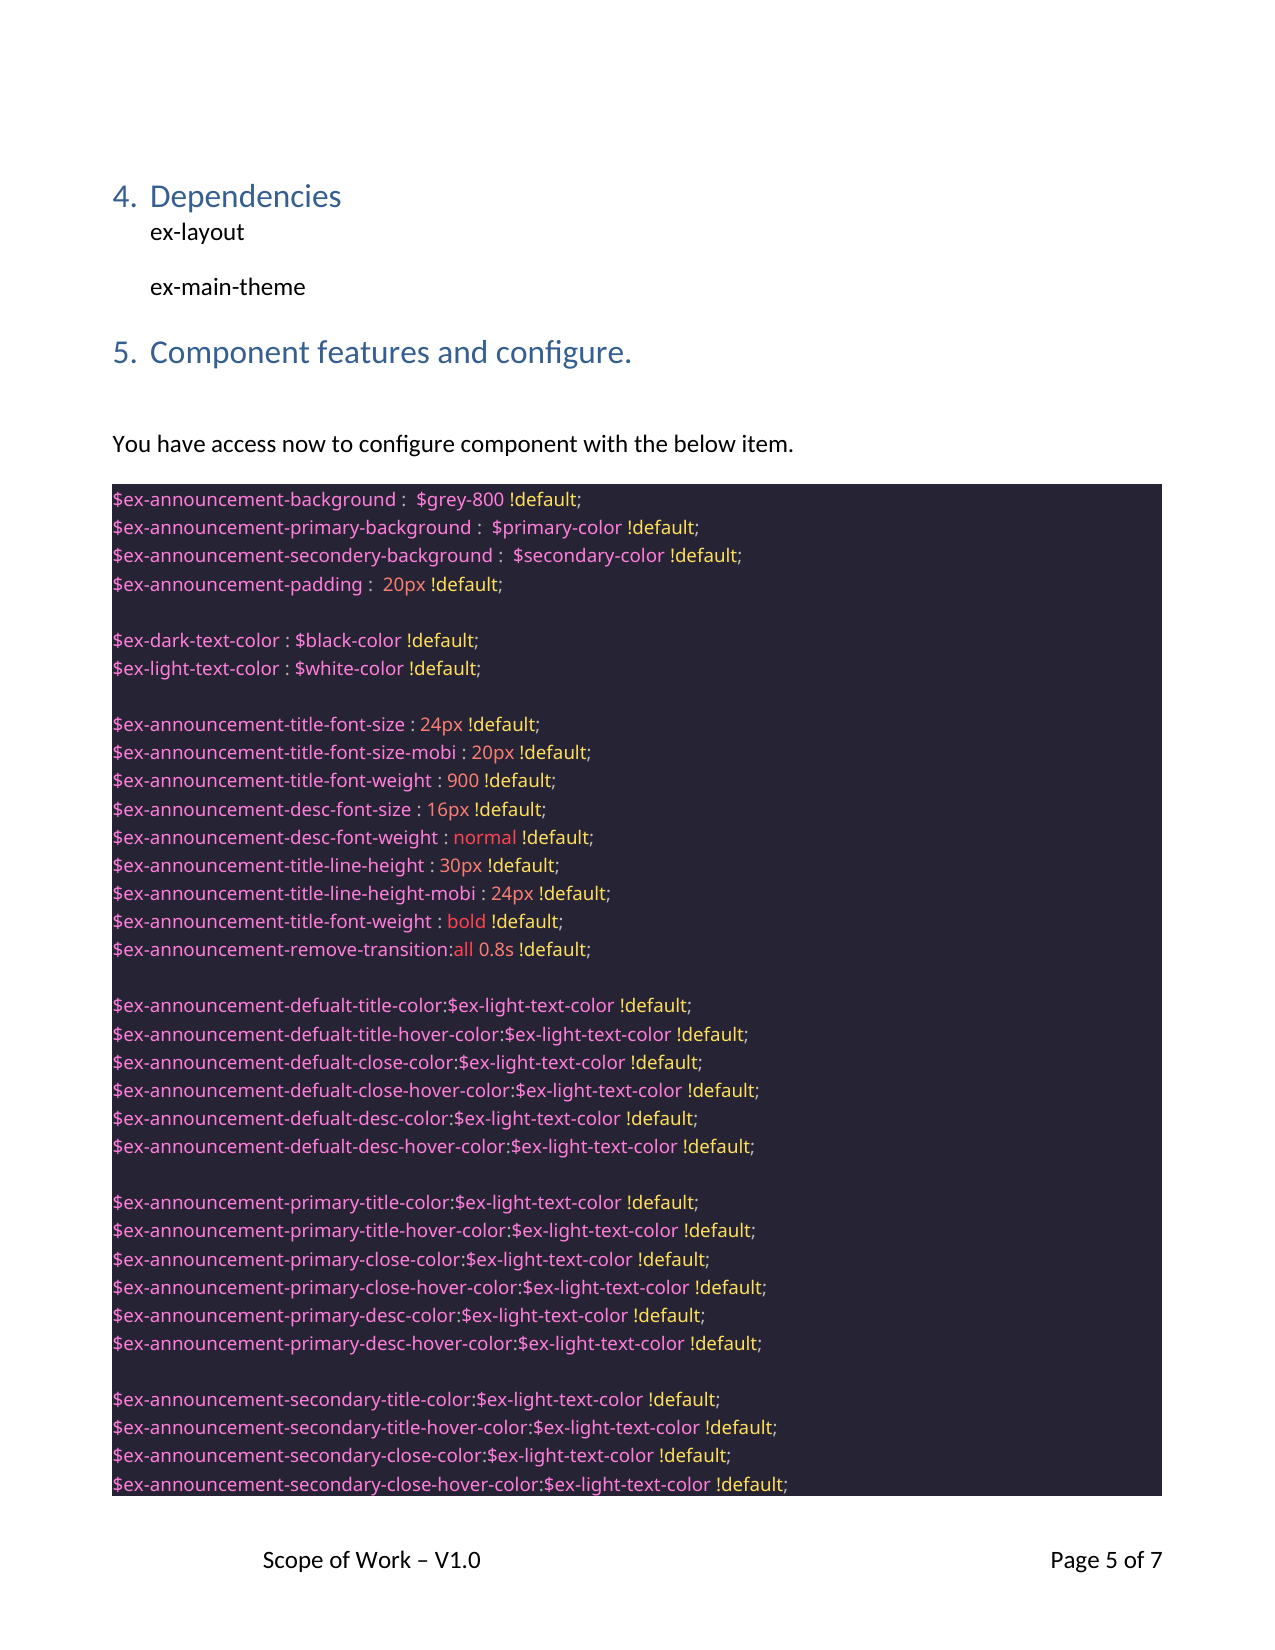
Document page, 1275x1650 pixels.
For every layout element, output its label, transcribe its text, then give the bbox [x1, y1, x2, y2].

text $ex-announcement-primary-title-hover-color:$ex-light-text-color !default; [112, 1215, 1162, 1243]
text $ex-dark-text-color : $black-color !default; [112, 624, 1162, 653]
text $ex-announcement-secondary-title-hover-color:$ex-light-text-color !default; [112, 1412, 1162, 1440]
text You have access now to configure component with the below item. [112, 428, 1162, 459]
text $ex-announcement-secondery-background : $secondary-color !default; [112, 540, 1162, 568]
text $ex-announcement-secondary-close-color:$ex-light-text-color !default; [112, 1440, 1162, 1468]
text $ex-announcement-padding : 20px !default; [112, 568, 1162, 596]
text $ex-announcement-primary-close-color:$ex-light-text-color !default; [112, 1243, 1162, 1271]
text $ex-announcement-primary-title-color:$ex-light-text-color !default; [112, 1187, 1162, 1215]
text $ex-announcement-defualt-close-hover-color:$ex-light-text-color !default; [112, 1074, 1162, 1103]
text $ex-announcement-primary-desc-color:$ex-light-text-color !default; [112, 1299, 1162, 1328]
text $ex-announcement-secondary-title-color:$ex-light-text-color !default; [112, 1384, 1162, 1412]
subtitle Dependencies [112, 175, 1162, 216]
text $ex-announcement-title-line-height : 30px !default; [112, 849, 1162, 878]
text $ex-announcement-defualt-close-color:$ex-light-text-color !default; [112, 1046, 1162, 1074]
text $ex-announcement-defualt-desc-color:$ex-light-text-color !default; [112, 1103, 1162, 1131]
text $ex-announcement-title-line-height-mobi : 24px !default; [112, 878, 1162, 906]
text $ex-announcement-title-font-weight : bold !default; [112, 906, 1162, 934]
text $ex-announcement-secondary-close-hover-color:$ex-light-text-color !default; [112, 1468, 1162, 1496]
text $ex-announcement-defualt-title-hover-color:$ex-light-text-color !default; [112, 1018, 1162, 1046]
text $ex-announcement-primary-desc-hover-color:$ex-light-text-color !default; [112, 1328, 1162, 1356]
text $ex-announcement-remove-transition:all 0.8s !default; [112, 934, 1162, 962]
text $ex-announcement-desc-font-weight : normal !default; [112, 821, 1162, 849]
text $ex-announcement-defualt-title-color:$ex-light-text-color !default; [112, 990, 1162, 1018]
text $ex-announcement-title-font-weight : 900 !default; [112, 765, 1162, 793]
text $ex-announcement-primary-background : $primary-color !default; [112, 512, 1162, 540]
text $ex-announcement-title-font-size : 24px !default; [112, 709, 1162, 737]
text ex-main-theme [150, 272, 1162, 302]
text $ex-announcement-primary-close-hover-color:$ex-light-text-color !default; [112, 1271, 1162, 1299]
text $ex-announcement-title-font-size-mobi : 20px !default; [112, 737, 1162, 765]
subtitle Component features and configure. [112, 332, 1162, 372]
text $ex-announcement-desc-font-size : 16px !default; [112, 793, 1162, 821]
text ex-layout [150, 216, 1162, 246]
text $ex-light-text-color : $white-color !default; [112, 653, 1162, 681]
text $ex-announcement-defualt-desc-hover-color:$ex-light-text-color !default; [112, 1131, 1162, 1159]
text $ex-announcement-background : $grey-800 !default; [112, 484, 1162, 512]
